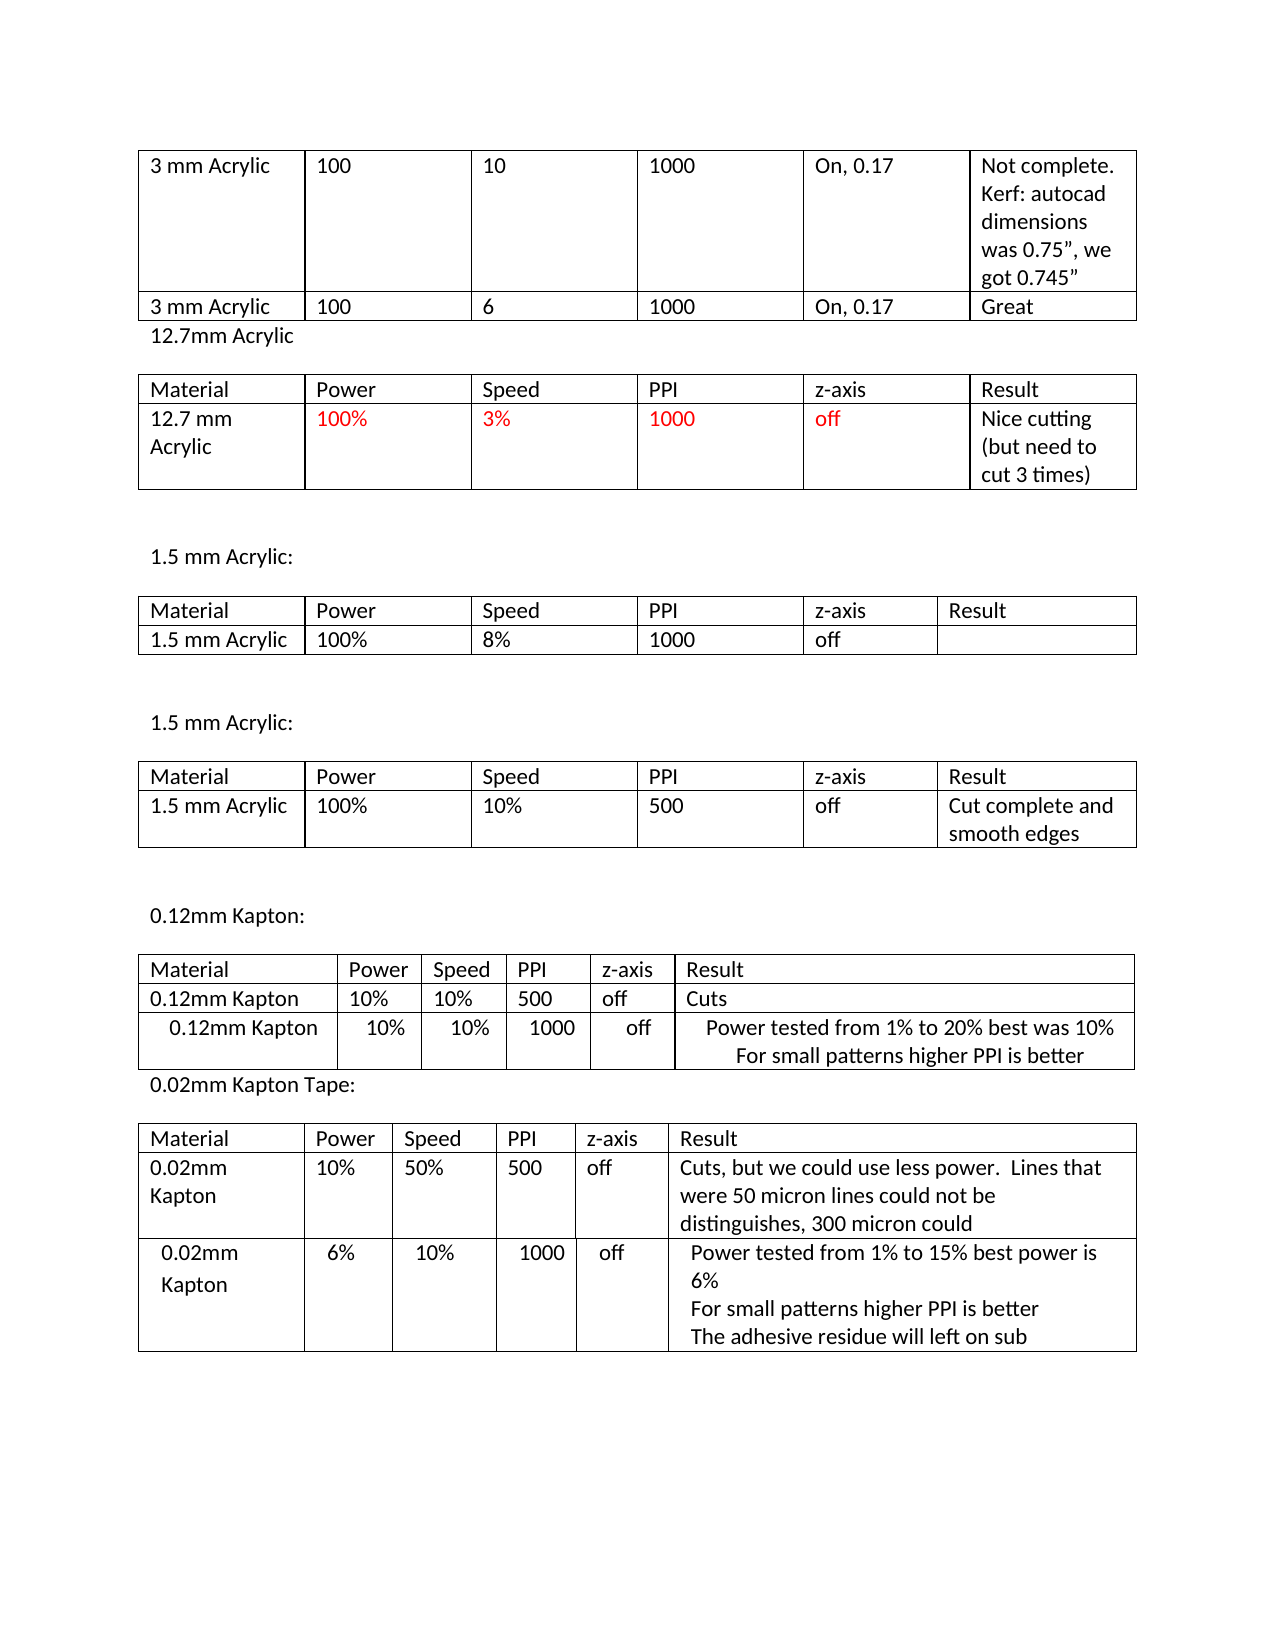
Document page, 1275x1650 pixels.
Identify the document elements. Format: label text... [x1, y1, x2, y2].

table_cell Great [971, 292, 1136, 320]
table_cell 10% [338, 1013, 421, 1069]
table_header z-axis [576, 1124, 668, 1152]
table_cell 0.02mm Kapton [139, 1153, 304, 1237]
text 0.02mm Kapton Tape: [150, 1070, 1125, 1098]
table_cell 100 [306, 292, 471, 320]
table_header z-axis [804, 762, 937, 790]
table_cell off [804, 404, 969, 488]
table_cell 10% [472, 791, 637, 847]
table_cell Cuts [676, 984, 1134, 1012]
table_header Result [676, 955, 1134, 983]
table_header Power [338, 955, 421, 983]
table_cell 1.5 mm Acrylic [139, 626, 304, 654]
table_header z-axis [804, 375, 969, 403]
table_cell 0.02mm Kapton [139, 1239, 304, 1351]
text 0.12mm Kapton: [150, 901, 1125, 929]
table_header PPI [638, 762, 803, 790]
table_cell 500 [497, 1153, 575, 1237]
text 12.7mm Acrylic [150, 321, 1125, 349]
table_cell 6 [472, 292, 637, 320]
table_header Material [139, 1124, 304, 1152]
table_header Material [139, 375, 304, 403]
table_header Speed [422, 955, 506, 983]
table_cell Power tested from 1% to 20% best was 10% For small patterns higher PPI is better [676, 1013, 1134, 1069]
table_cell off [591, 984, 674, 1012]
table_header Material [139, 955, 337, 983]
table_cell 100% [306, 626, 471, 654]
table_header z-axis [804, 597, 937, 624]
table_header PPI [497, 1124, 575, 1152]
table_header PPI [507, 955, 590, 983]
table_cell Power tested from 1% to 15% best power is 6% For small patterns higher PPI is better The adhesive residue will left on sub [669, 1239, 1136, 1351]
table_cell 1.5 mm Acrylic [139, 791, 304, 847]
table_header Power [305, 1124, 392, 1152]
table_cell off [591, 1013, 674, 1069]
text 1.5 mm Acrylic: [150, 708, 1125, 736]
table_cell 0.12mm Kapton [139, 1013, 337, 1069]
table_header z-axis [591, 955, 674, 983]
table_cell off [804, 626, 937, 654]
table_cell 1000 [497, 1239, 576, 1351]
table_cell 3% [472, 404, 637, 488]
table_cell On, 0.17 [804, 151, 969, 291]
table_header Power [306, 762, 471, 790]
table_cell 50% [393, 1153, 496, 1237]
table_cell 6% [305, 1239, 392, 1351]
table_cell Cut complete and smooth edges [938, 791, 1136, 847]
table_cell Cuts, but we could use less power. Lines that were 50 micron lines could not be distinguishes, 300 micron could [669, 1153, 1136, 1237]
table_cell 0.12mm Kapton [139, 984, 337, 1012]
table_header Result [669, 1124, 1136, 1152]
table_cell Not complete. Kerf: autocad dimensions was 0.75”, we got 0.745” [971, 151, 1136, 291]
table_header Speed [393, 1124, 496, 1152]
table_cell 10% [338, 984, 421, 1012]
table_header PPI [638, 375, 803, 403]
table_cell 500 [507, 984, 590, 1012]
table_cell 100% [306, 404, 471, 488]
table_cell Nice cutting (but need to cut 3 times) [971, 404, 1136, 488]
table_header Power [306, 375, 471, 403]
table_cell 1000 [638, 151, 803, 291]
table_cell 8% [472, 626, 637, 654]
text 1.5 mm Acrylic: [150, 542, 1125, 571]
table_header Speed [472, 597, 637, 624]
table_cell 10% [422, 1013, 506, 1069]
table_cell 1000 [638, 626, 803, 654]
table_header Result [938, 762, 1136, 790]
table_cell 10% [422, 984, 506, 1012]
table_cell 100% [306, 791, 471, 847]
table_header Power [306, 597, 471, 624]
table_cell [938, 626, 1136, 654]
table_cell 10% [305, 1153, 392, 1237]
table_cell 1000 [638, 292, 803, 320]
table_header Material [139, 597, 304, 624]
table_cell 1000 [638, 404, 803, 488]
table_cell 10 [472, 151, 637, 291]
table_header Result [938, 597, 1136, 624]
table_header PPI [638, 597, 803, 624]
table_cell off [804, 791, 937, 847]
table_cell 1000 [507, 1013, 590, 1069]
table_cell 500 [638, 791, 803, 847]
table_cell On, 0.17 [804, 292, 969, 320]
table_cell off [577, 1239, 668, 1351]
table_cell 3 mm Acrylic [139, 292, 304, 320]
table_cell 10% [393, 1239, 496, 1351]
table_cell 100 [306, 151, 471, 291]
table_header Speed [472, 762, 637, 790]
table_header Speed [472, 375, 637, 403]
table_cell 12.7 mm Acrylic [139, 404, 304, 488]
table_header Result [971, 375, 1136, 403]
table_cell off [576, 1153, 668, 1237]
table_cell 3 mm Acrylic [139, 151, 304, 291]
table_header Material [139, 762, 304, 790]
